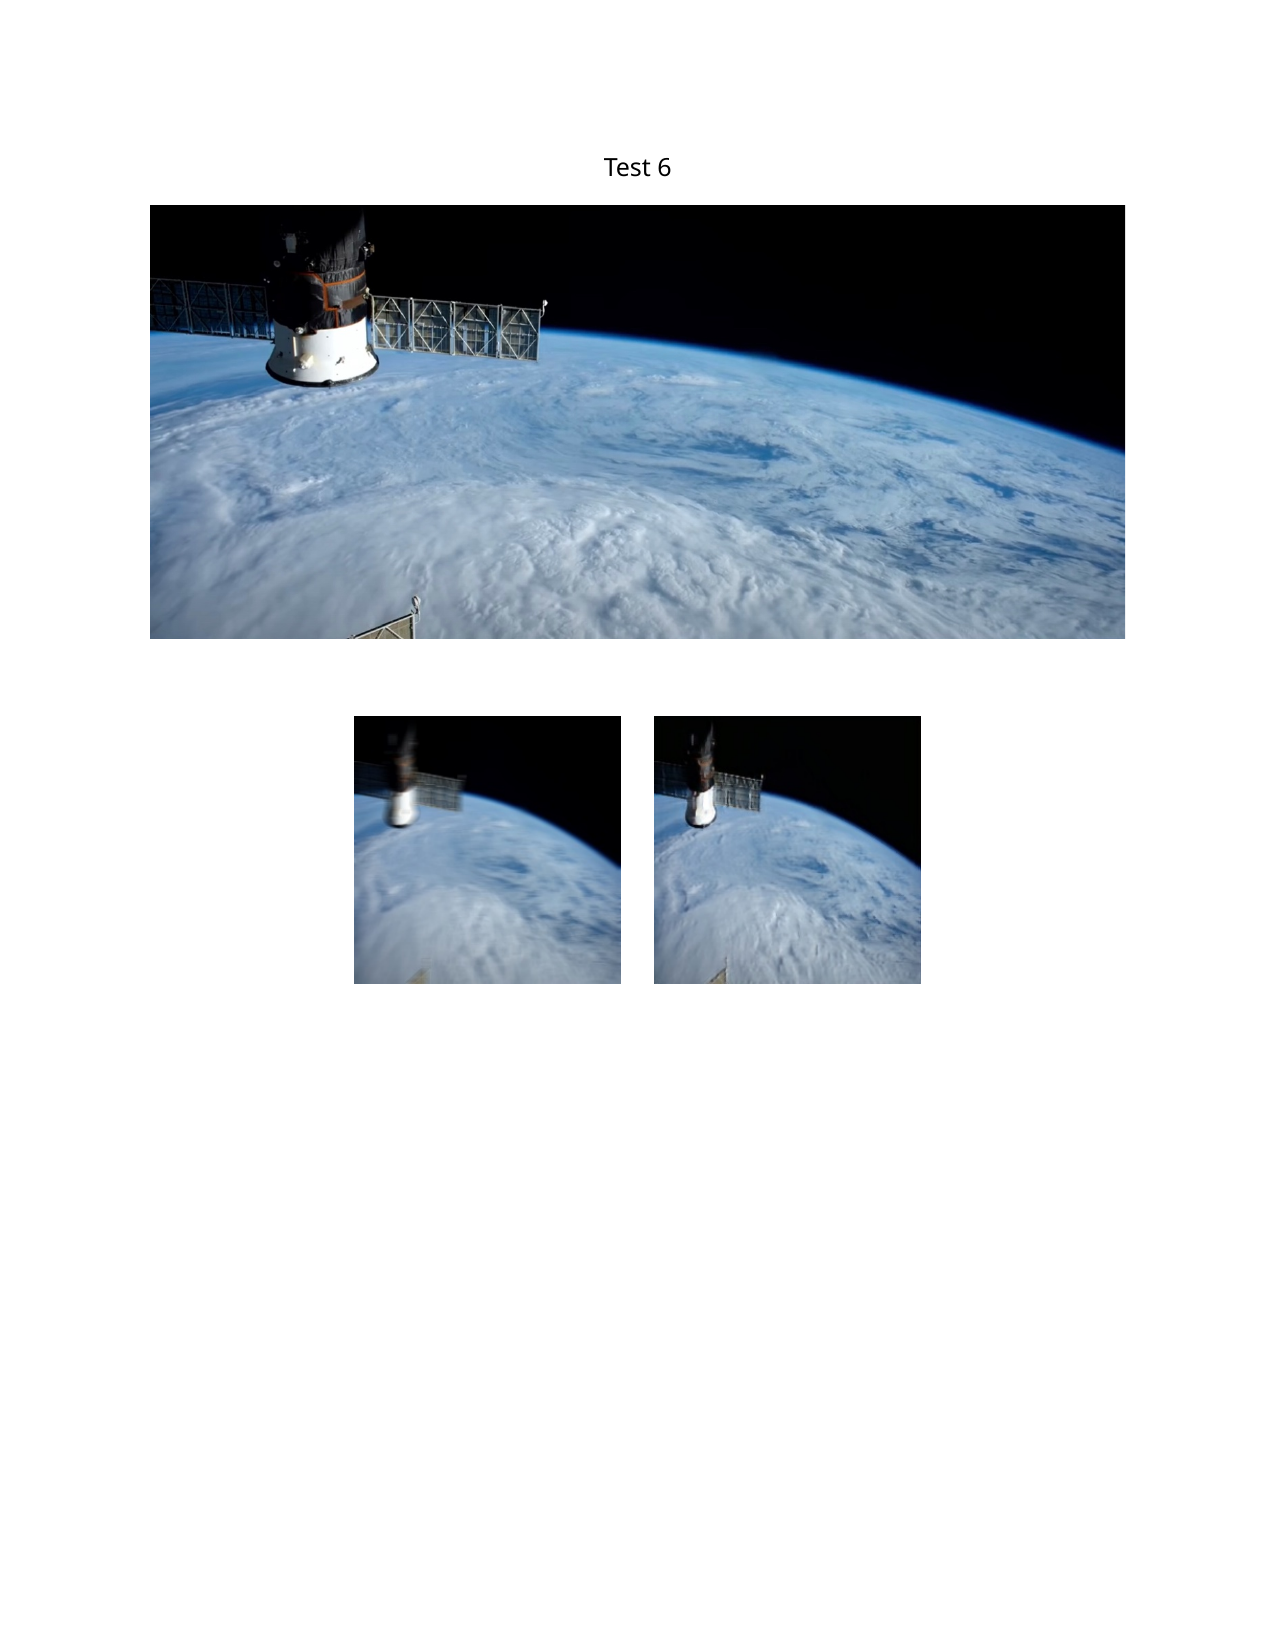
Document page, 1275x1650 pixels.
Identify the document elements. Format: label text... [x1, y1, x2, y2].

picture [654, 716, 921, 984]
text Test 6 [150, 150, 1125, 184]
picture [354, 716, 621, 984]
picture [150, 205, 1125, 639]
